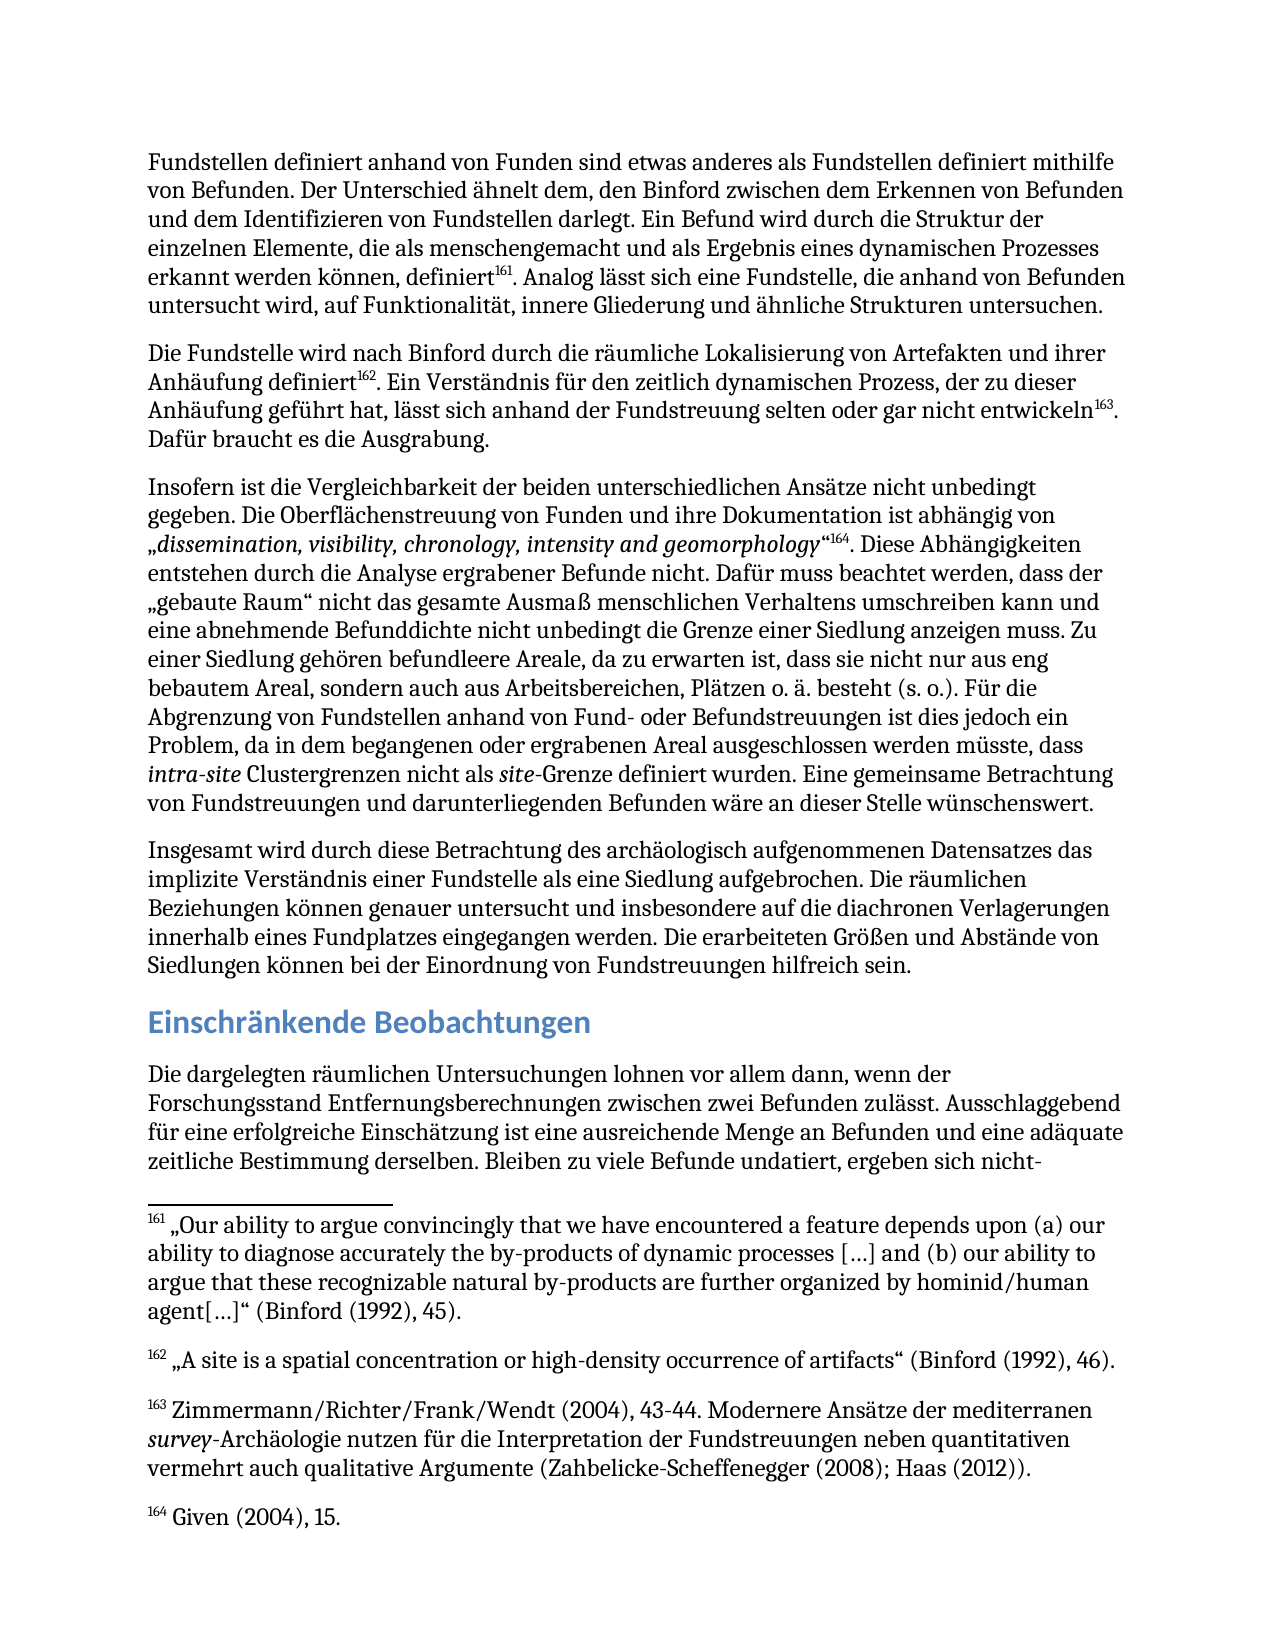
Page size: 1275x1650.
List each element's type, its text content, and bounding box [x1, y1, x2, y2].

text Die Fundstelle wird nach Binford durch die räumliche Lokalisierung von Artefakten und ihrer Anhäufung definiert. Ein Verständnis für den zeitlich dynamischen Prozess, der zu dieser Anhäufung geführt hat, lässt sich anhand der Fundstreuung selten oder gar nicht entwickeln. Dafür braucht es die Ausgrabung. [148, 339, 1127, 454]
text Insgesamt wird durch diese Betrachtung des archäologisch aufgenommenen Datensatzes das implizite Verständnis einer Fundstelle als eine Siedlung aufgebrochen. Die räumlichen Beziehungen können genauer untersucht und insbesondere auf die diachronen Verlagerungen innerhalb eines Fundplatzes eingegangen werden. Die erarbeiteten Größen und Abstände von Siedlungen können bei der Einordnung von Fundstreuungen hilfreich sein. [148, 836, 1127, 980]
text Insofern ist die Vergleichbarkeit der beiden unterschiedlichen Ansätze nicht unbedingt gegeben. Die Oberflächenstreuung von Funden und ihre Dokumentation ist abhängig von „dissemination, visibility, chronology, intensity and geomorphology“. Diese Abhängigkeiten entstehen durch die Analyse ergrabener Befunde nicht. Dafür muss beachtet werden, dass der „gebaute Raum“ nicht das gesamte Ausmaß menschlichen Verhaltens umschreiben kann und eine abnehmende Befunddichte nicht unbedingt die Grenze einer Siedlung anzeigen muss. Zu einer Siedlung gehören befundleere Areale, da zu erwarten ist, dass sie nicht nur aus eng bebautem Areal, sondern auch aus Arbeitsbereichen, Plätzen o. ä. besteht (s. o.). Für die Abgrenzung von Fundstellen anhand von Fund- oder Befundstreuungen ist dies jedoch ein Problem, da in dem begangenen oder ergrabenen Areal ausgeschlossen werden müsste, dass intra-site Clustergrenzen nicht als site-Grenze definiert wurden. Eine gemeinsame Betrachtung von Fundstreuungen und darunterliegenden Befunden wäre an dieser Stelle wünschenswert. [148, 473, 1127, 818]
text Fundstellen definiert anhand von Funden sind etwas anderes als Fundstellen definiert mithilfe von Befunden. Der Unterschied ähnelt dem, den Binford zwischen dem Erkennen von Befunden und dem Identifizieren von Fundstellen darlegt. Ein Befund wird durch die Struktur der einzelnen Elemente, die als menschengemacht und als Ergebnis eines dynamischen Prozesses erkannt werden können, definiert. Analog lässt sich eine Fundstelle, die anhand von Befunden untersucht wird, auf Funktionalität, innere Gliederung und ähnliche Strukturen untersuchen. [148, 148, 1127, 320]
subtitle Einschränkende Beobachtungen [148, 1001, 1127, 1042]
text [148, 1060, 1127, 1175]
